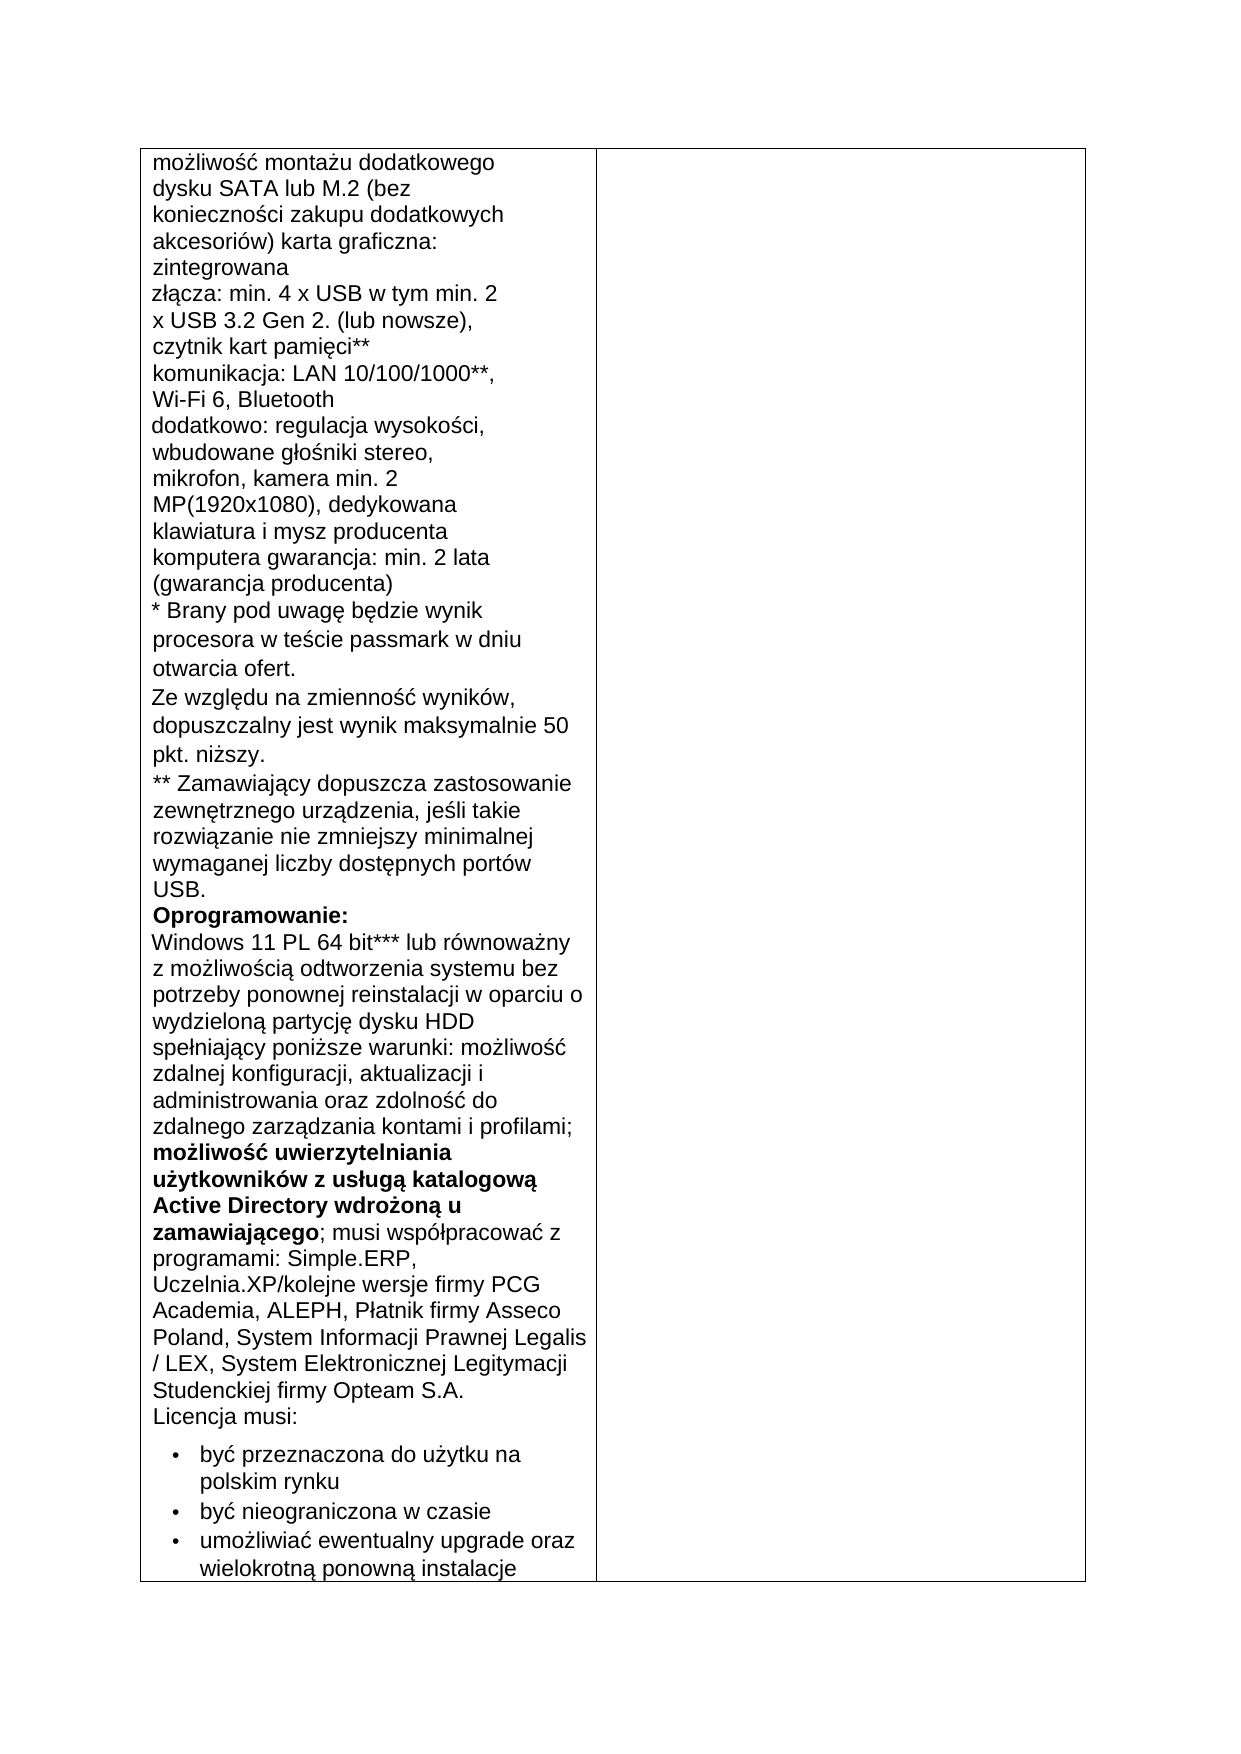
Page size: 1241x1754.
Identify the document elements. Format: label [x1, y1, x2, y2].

table_cell [597, 149, 1085, 1581]
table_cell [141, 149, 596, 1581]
